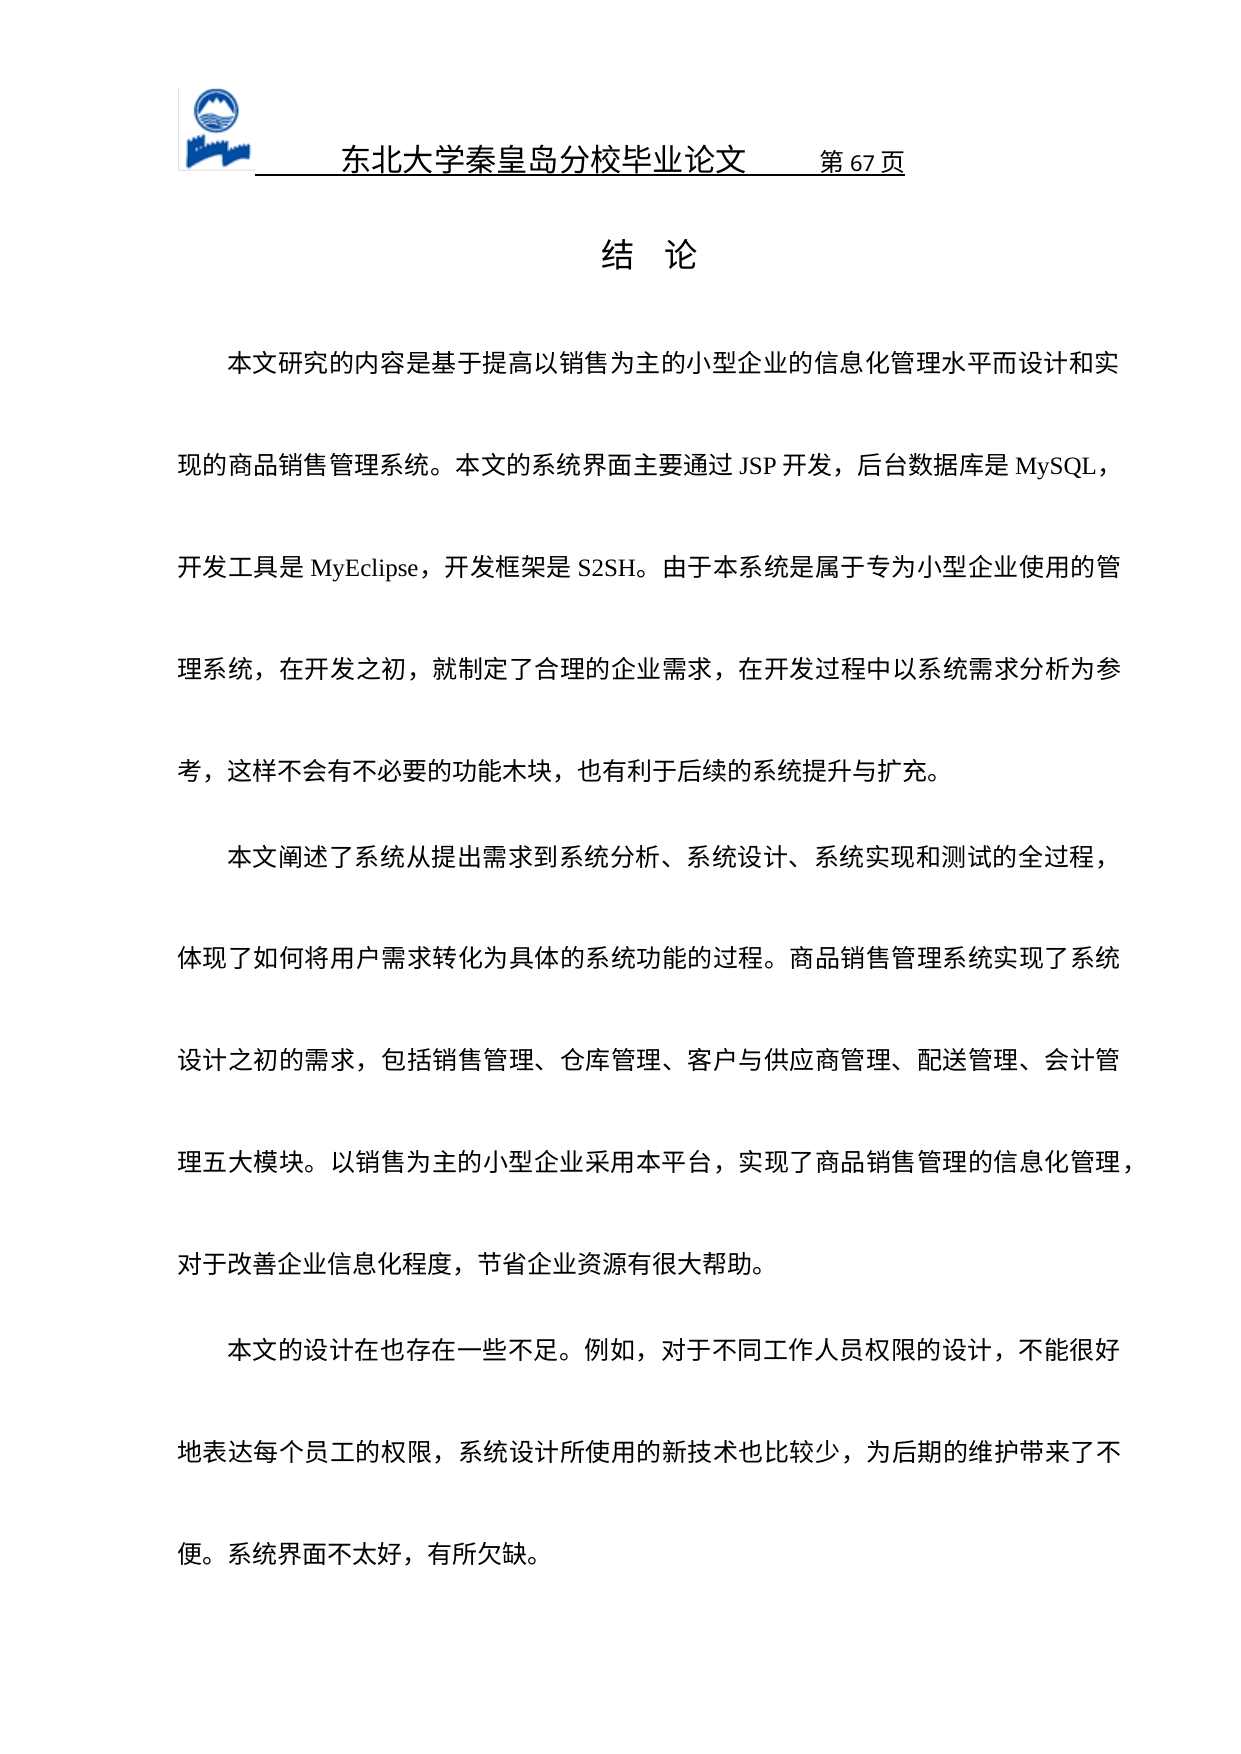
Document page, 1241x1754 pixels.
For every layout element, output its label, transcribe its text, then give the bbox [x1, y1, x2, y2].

text 本文研究的内容是基于提高以销售为主的小型企业的信息化管理水平而设计和实现的商品销售管理系统。本文的系统界面主要通过JSP开发，后台数据库是MySQL，开发工具是MyEclipse，开发框架是S2SH。由于本系统是属于专为小型企业使用的管理系统，在开发之初，就制定了合理的企业需求，在开发过程中以系统需求分析为参考，这样不会有不必要的功能木块，也有利于后续的系统提升与扩充。 [177, 328, 1122, 803]
text 本文的设计在也存在一些不足。例如，对于不同工作人员权限的设计，不能很好地表达每个员工的权限，系统设计所使用的新技术也比较少，为后期的维护带来了不便。系统界面不太好，有所欠缺。 [177, 1315, 1122, 1586]
picture [177, 88, 256, 172]
subtitle 结 论 [177, 219, 1122, 287]
text 本文阐述了系统从提出需求到系统分析、系统设计、系统实现和测试的全过程，体现了如何将用户需求转化为具体的系统功能的过程。商品销售管理系统实现了系统设计之初的需求，包括销售管理、仓库管理、客户与供应商管理、配送管理、会计管理五大模块。以销售为主的小型企业采用本平台，实现了商品销售管理的信息化管理，对于改善企业信息化程度，节省企业资源有很大帮助。 [177, 821, 1122, 1297]
